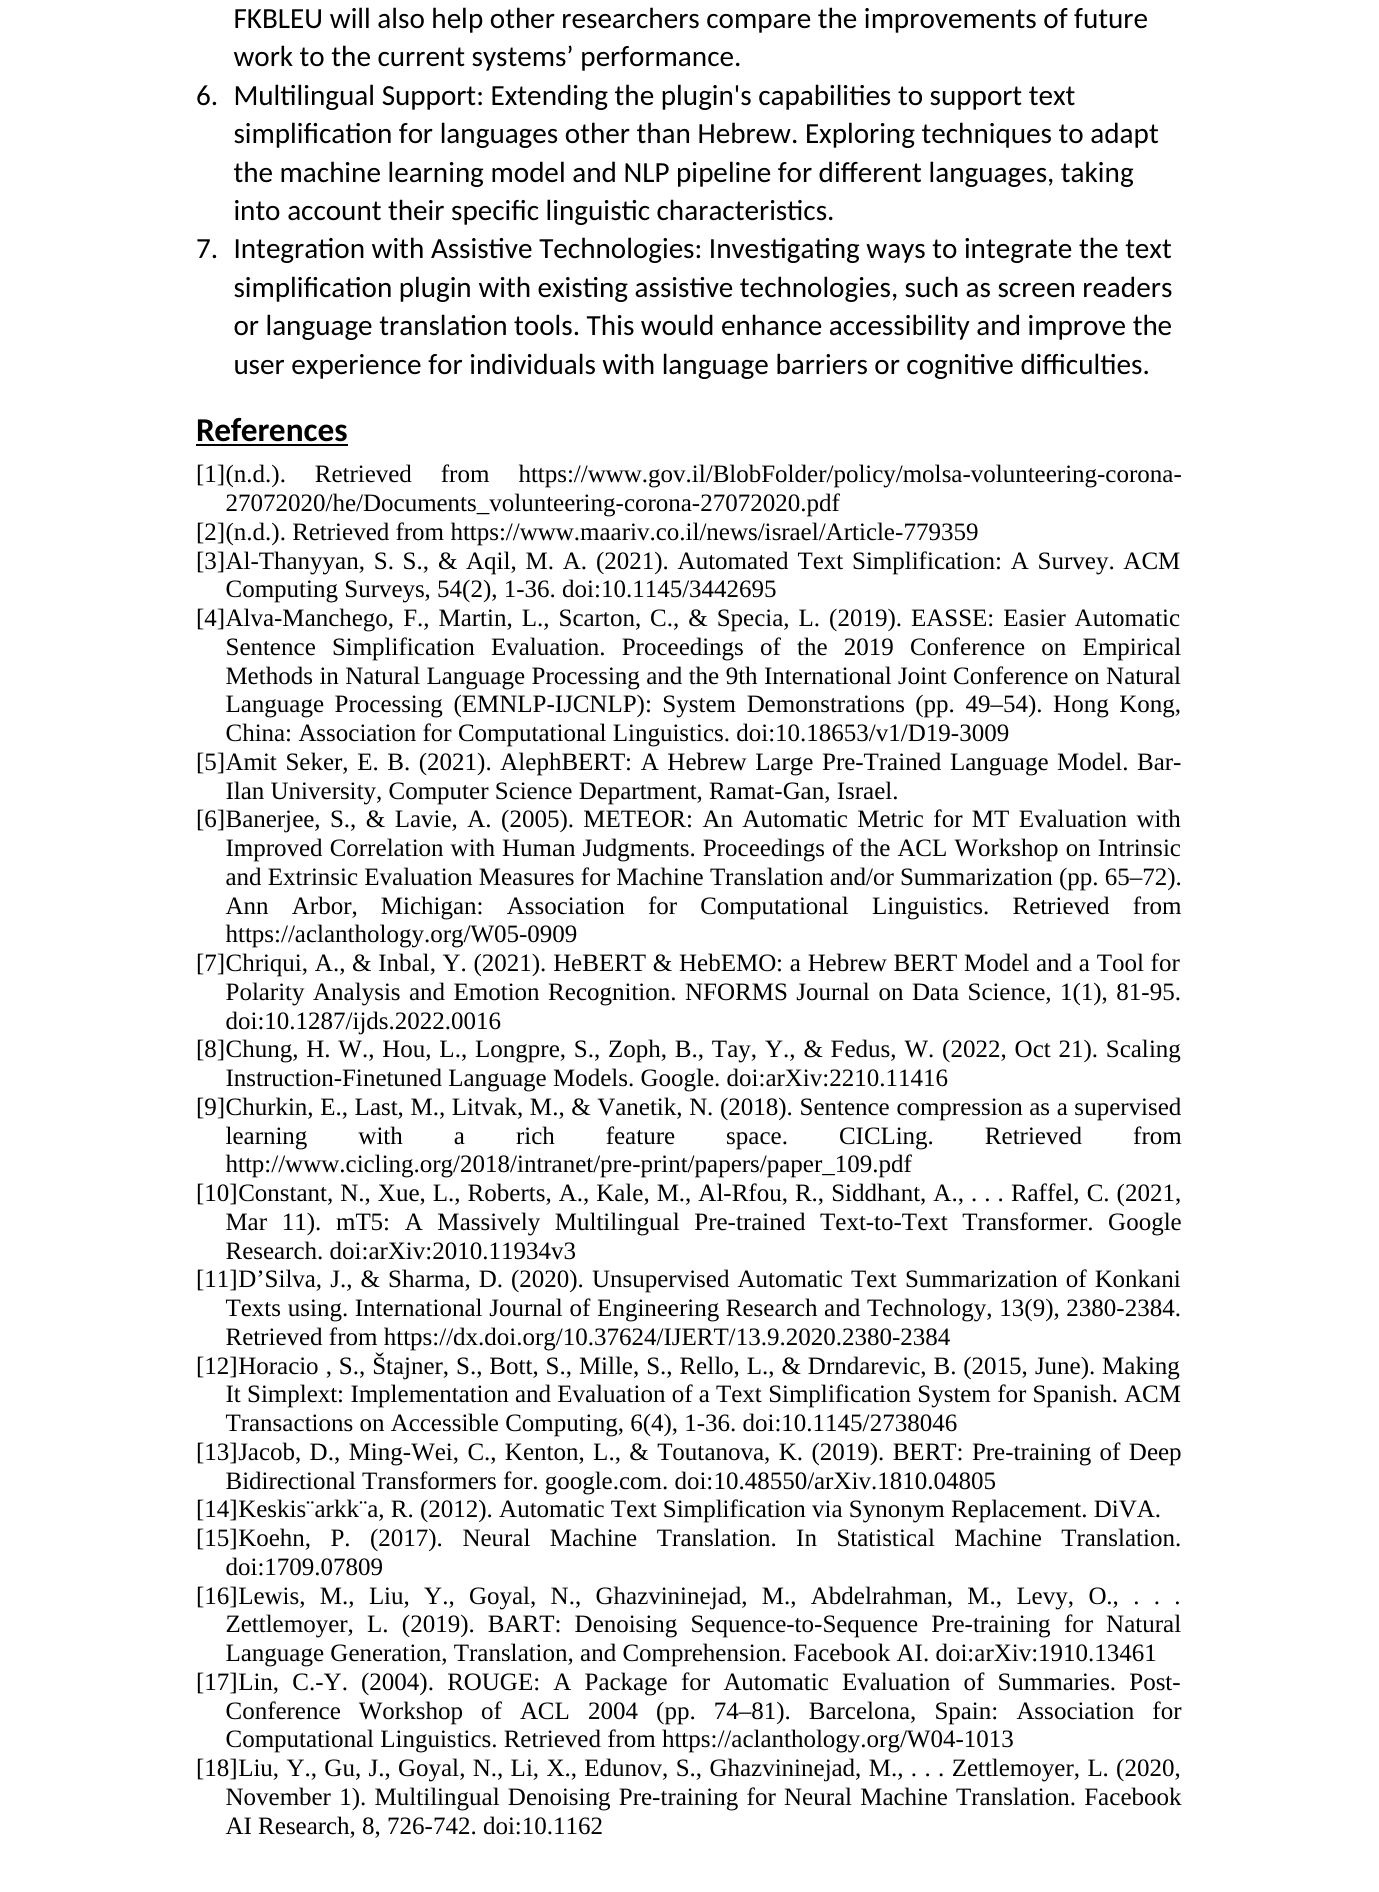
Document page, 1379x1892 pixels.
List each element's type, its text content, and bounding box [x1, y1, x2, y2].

list Integration with Assistive Technologies: Investigating ways to integrate the text simplification plugin with existing assistive technologies, such as screen readers or language translation tools. This would enhance accessibility and improve the user experience for individuals with language barriers or cognitive difficulties. [196, 231, 1182, 382]
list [196, 0, 1182, 74]
list Multilingual Support: Extending the plugin's capabilities to support text simplification for languages other than Hebrew. Exploring techniques to adapt the machine learning model and NLP pipeline for different languages, taking into account their specific linguistic characteristics. [196, 77, 1182, 228]
